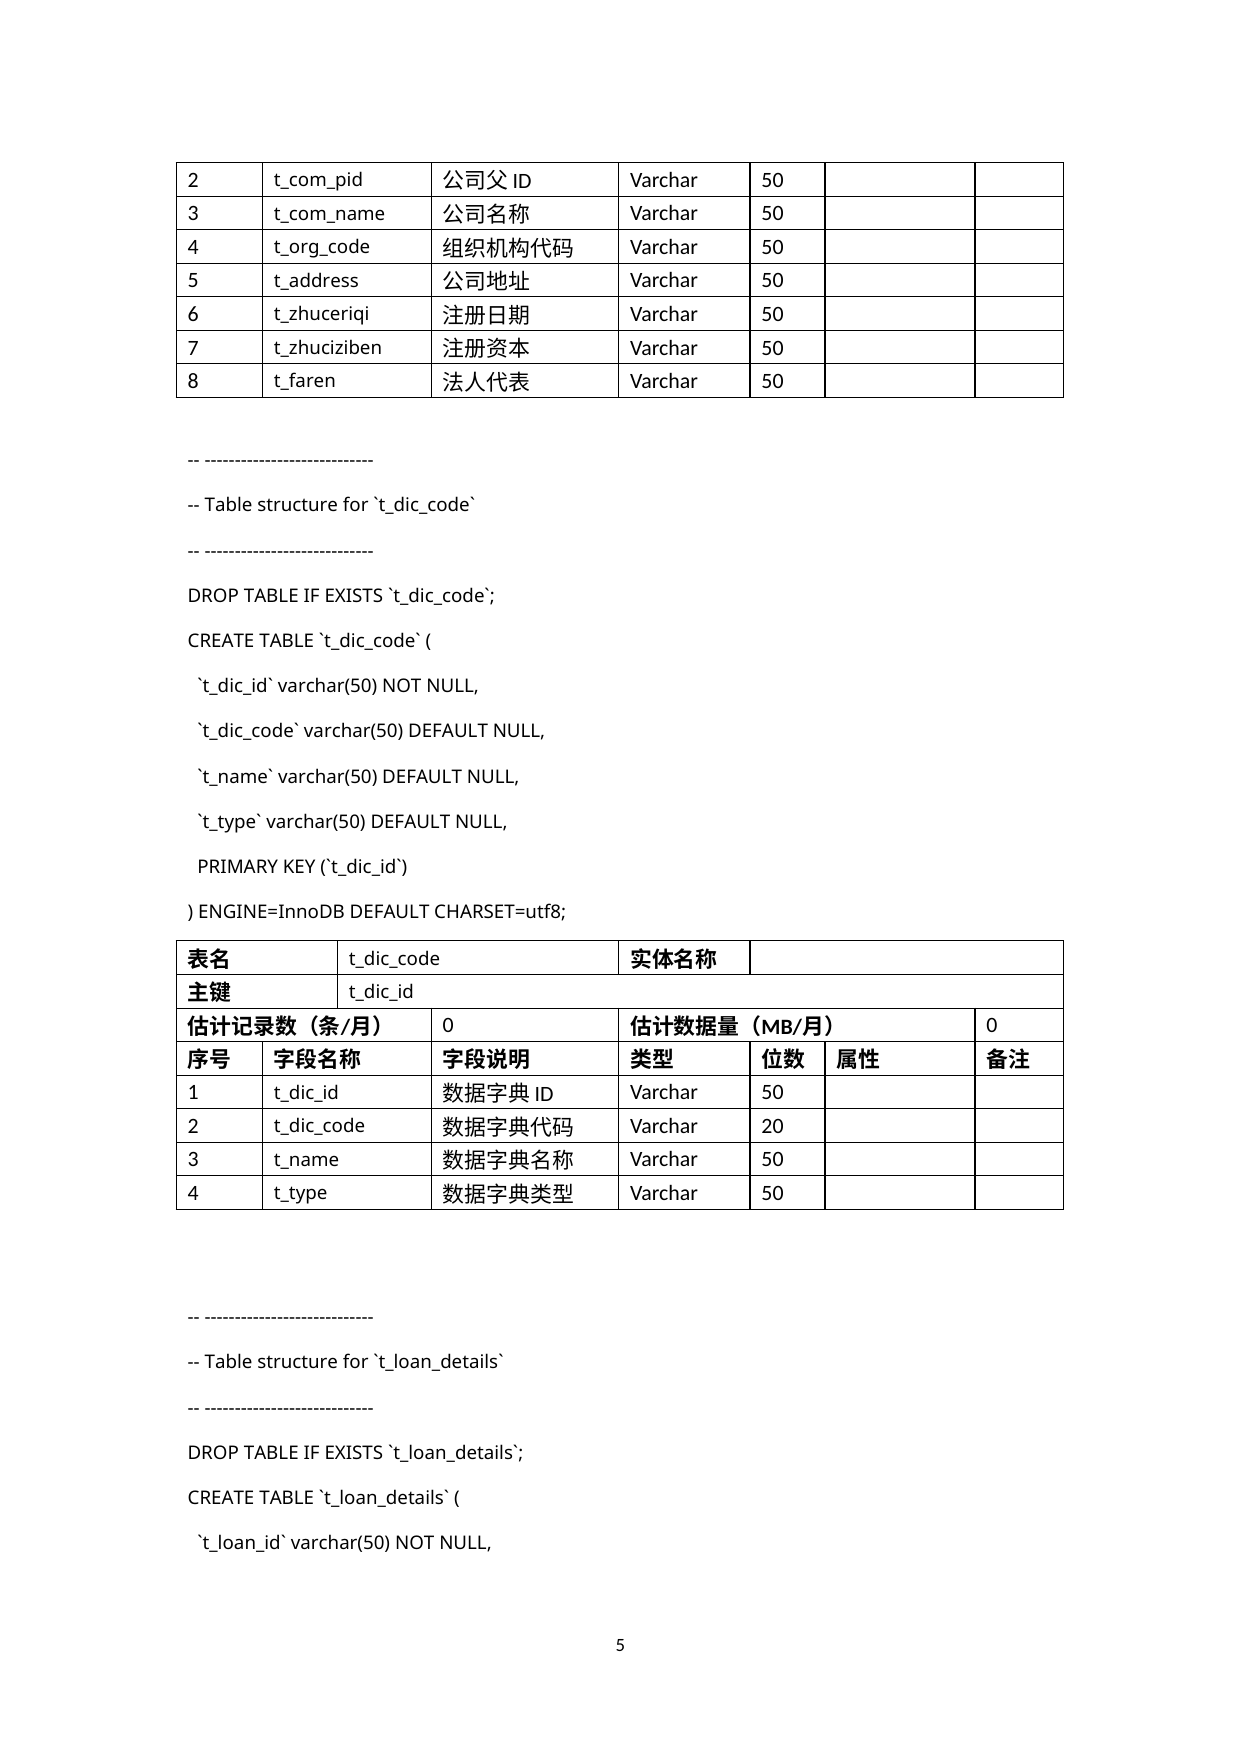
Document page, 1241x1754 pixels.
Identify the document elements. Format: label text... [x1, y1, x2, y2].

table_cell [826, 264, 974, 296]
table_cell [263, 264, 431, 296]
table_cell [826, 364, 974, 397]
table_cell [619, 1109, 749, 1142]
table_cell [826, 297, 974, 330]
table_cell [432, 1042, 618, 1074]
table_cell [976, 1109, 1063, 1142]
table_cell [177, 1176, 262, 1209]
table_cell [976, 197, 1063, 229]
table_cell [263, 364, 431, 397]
text DROP TABLE IF EXISTS `t_dic_code`; [187, 579, 1053, 611]
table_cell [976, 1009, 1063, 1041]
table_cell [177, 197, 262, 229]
text `t_dic_code` varchar(50) DEFAULT NULL, [187, 714, 1053, 747]
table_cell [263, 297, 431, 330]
text CREATE TABLE `t_loan_details` ( [187, 1481, 1053, 1513]
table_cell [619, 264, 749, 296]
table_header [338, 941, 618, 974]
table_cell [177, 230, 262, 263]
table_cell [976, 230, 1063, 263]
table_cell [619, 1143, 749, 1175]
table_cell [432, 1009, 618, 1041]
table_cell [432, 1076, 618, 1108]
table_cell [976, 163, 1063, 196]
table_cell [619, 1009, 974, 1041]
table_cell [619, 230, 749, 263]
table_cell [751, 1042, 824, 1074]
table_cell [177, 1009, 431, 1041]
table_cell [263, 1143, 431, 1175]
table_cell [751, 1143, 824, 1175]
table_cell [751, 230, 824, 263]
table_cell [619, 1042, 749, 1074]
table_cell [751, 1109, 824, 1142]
text `t_dic_id` varchar(50) NOT NULL, [187, 669, 1053, 702]
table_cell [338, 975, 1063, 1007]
text -- ---------------------------- [187, 1300, 1053, 1333]
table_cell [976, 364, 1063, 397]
text -- ---------------------------- [187, 533, 1053, 566]
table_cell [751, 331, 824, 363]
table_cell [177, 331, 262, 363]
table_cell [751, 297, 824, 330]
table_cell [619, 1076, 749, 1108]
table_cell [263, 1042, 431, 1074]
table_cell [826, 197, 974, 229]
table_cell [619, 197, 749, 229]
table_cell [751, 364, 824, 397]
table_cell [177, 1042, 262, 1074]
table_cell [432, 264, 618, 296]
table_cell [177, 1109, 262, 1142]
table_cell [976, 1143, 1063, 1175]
text -- ---------------------------- [187, 443, 1053, 476]
text `t_type` varchar(50) DEFAULT NULL, [187, 805, 1053, 837]
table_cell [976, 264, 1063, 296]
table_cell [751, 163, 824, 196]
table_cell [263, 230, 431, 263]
text -- ---------------------------- [187, 1391, 1053, 1423]
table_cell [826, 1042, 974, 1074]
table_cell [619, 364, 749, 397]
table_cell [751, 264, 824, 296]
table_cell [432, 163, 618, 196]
text CREATE TABLE `t_dic_code` ( [187, 624, 1053, 656]
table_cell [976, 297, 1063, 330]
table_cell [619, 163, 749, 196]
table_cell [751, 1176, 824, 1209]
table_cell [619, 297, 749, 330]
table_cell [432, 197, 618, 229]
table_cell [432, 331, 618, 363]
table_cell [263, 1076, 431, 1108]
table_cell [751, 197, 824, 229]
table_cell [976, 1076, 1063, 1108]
text DROP TABLE IF EXISTS `t_loan_details`; [187, 1436, 1053, 1468]
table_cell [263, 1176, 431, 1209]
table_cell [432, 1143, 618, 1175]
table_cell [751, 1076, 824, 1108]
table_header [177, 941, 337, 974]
text PRIMARY KEY (`t_dic_id`) [187, 850, 1053, 882]
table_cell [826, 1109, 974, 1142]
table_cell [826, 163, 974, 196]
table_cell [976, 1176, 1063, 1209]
text -- Table structure for `t_loan_details` [187, 1345, 1053, 1378]
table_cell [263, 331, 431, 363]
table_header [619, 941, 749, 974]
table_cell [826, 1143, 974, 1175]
text `t_loan_id` varchar(50) NOT NULL, [187, 1526, 1053, 1559]
text ) ENGINE=InnoDB DEFAULT CHARSET=utf8; [187, 895, 1053, 928]
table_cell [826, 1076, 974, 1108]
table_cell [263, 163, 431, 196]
text `t_name` varchar(50) DEFAULT NULL, [187, 759, 1053, 792]
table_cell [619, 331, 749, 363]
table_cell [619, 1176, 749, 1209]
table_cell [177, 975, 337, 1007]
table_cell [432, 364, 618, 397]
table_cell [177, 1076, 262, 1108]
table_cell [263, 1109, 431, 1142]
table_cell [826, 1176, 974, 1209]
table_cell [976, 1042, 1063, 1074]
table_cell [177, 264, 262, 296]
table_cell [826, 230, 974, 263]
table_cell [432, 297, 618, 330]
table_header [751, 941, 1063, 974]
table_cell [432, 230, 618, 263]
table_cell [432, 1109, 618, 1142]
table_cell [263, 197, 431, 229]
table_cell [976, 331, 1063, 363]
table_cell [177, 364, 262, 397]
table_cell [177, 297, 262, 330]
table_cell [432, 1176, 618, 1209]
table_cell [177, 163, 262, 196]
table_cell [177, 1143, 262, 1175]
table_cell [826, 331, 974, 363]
text -- Table structure for `t_dic_code` [187, 488, 1053, 521]
